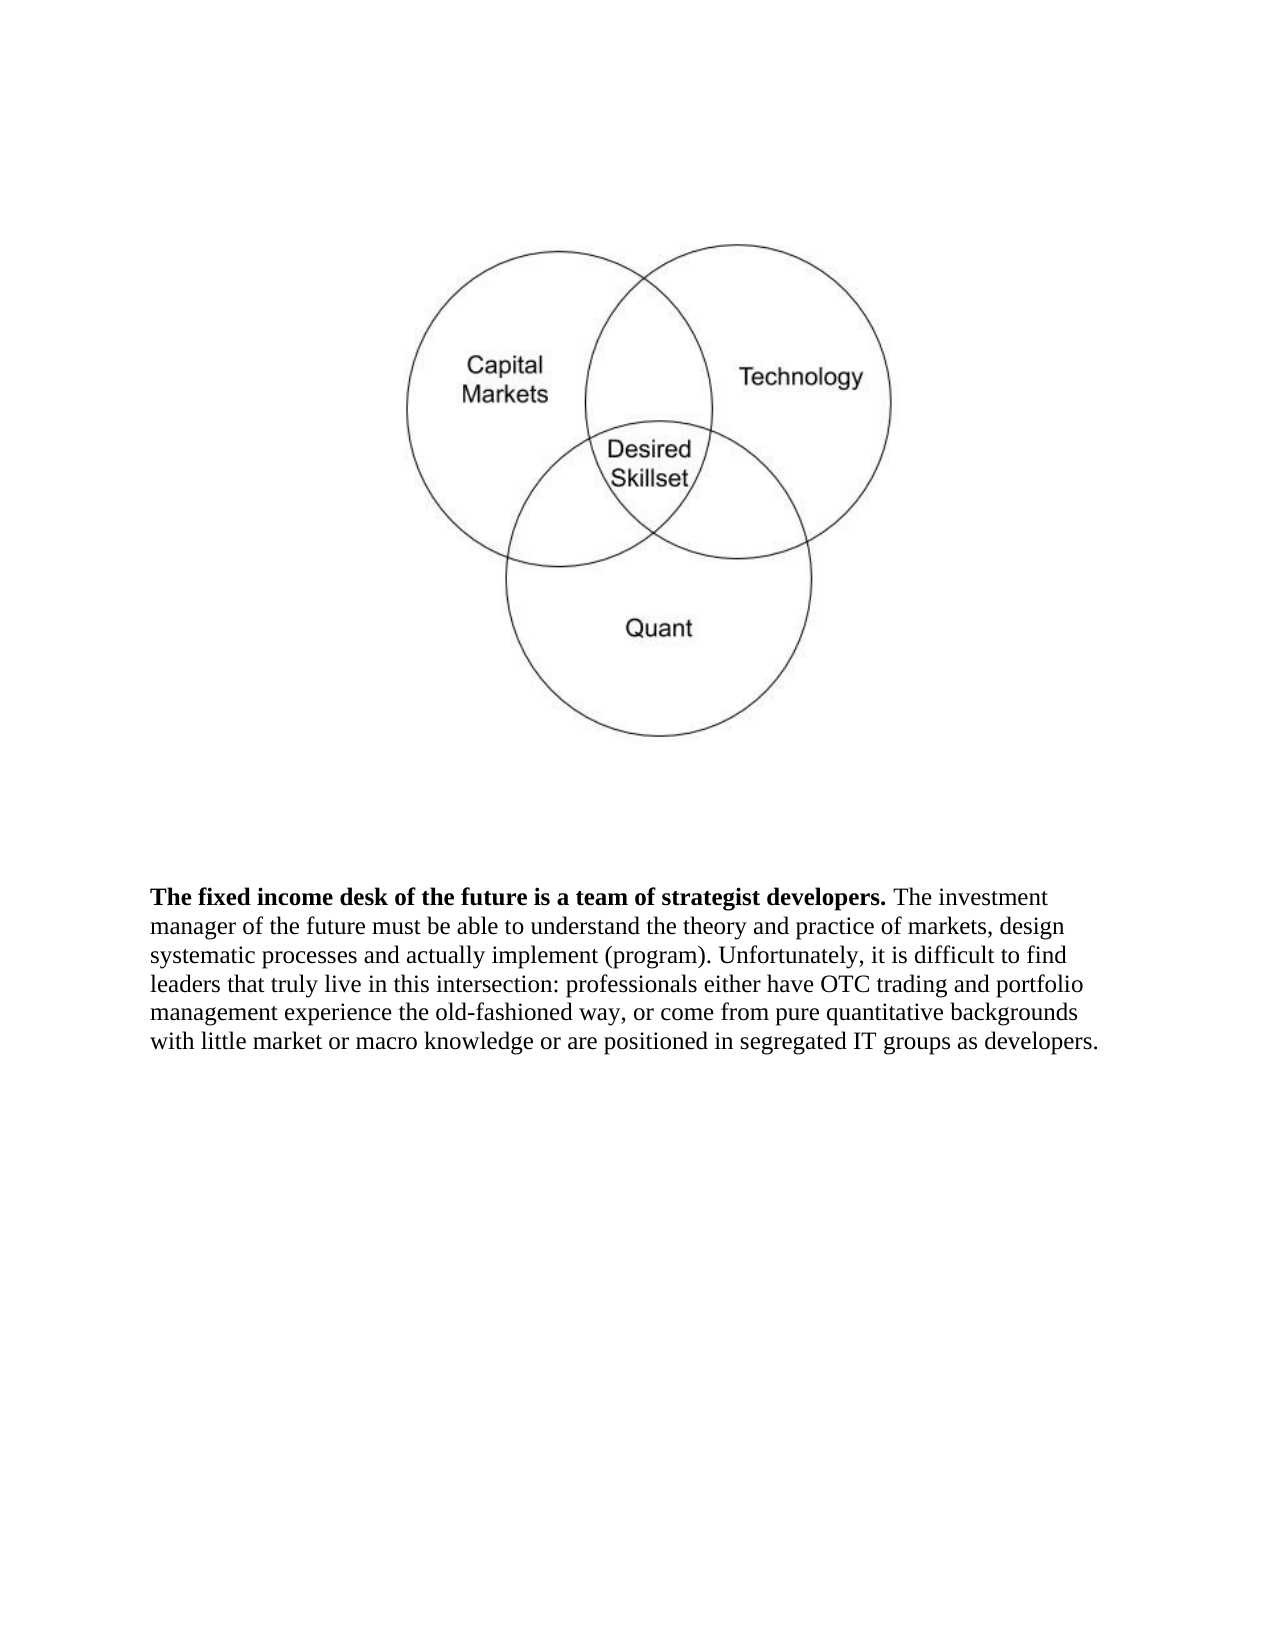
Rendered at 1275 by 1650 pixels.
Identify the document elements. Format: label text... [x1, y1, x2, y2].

text The fixed income desk of the future is a team of strategist developers. The investment manager of the future must be able to understand the theory and practice of markets, design systematic processes and actually implement (program). Unfortunately, it is difficult to find leaders that truly live in this intersection: professionals either have OTC trading and portfolio management experience the old-fashioned way, or come from pure quantitative backgrounds with little market or macro knowledge or are positioned in segregated IT groups as developers. [150, 882, 1125, 1055]
picture [150, 150, 1102, 864]
